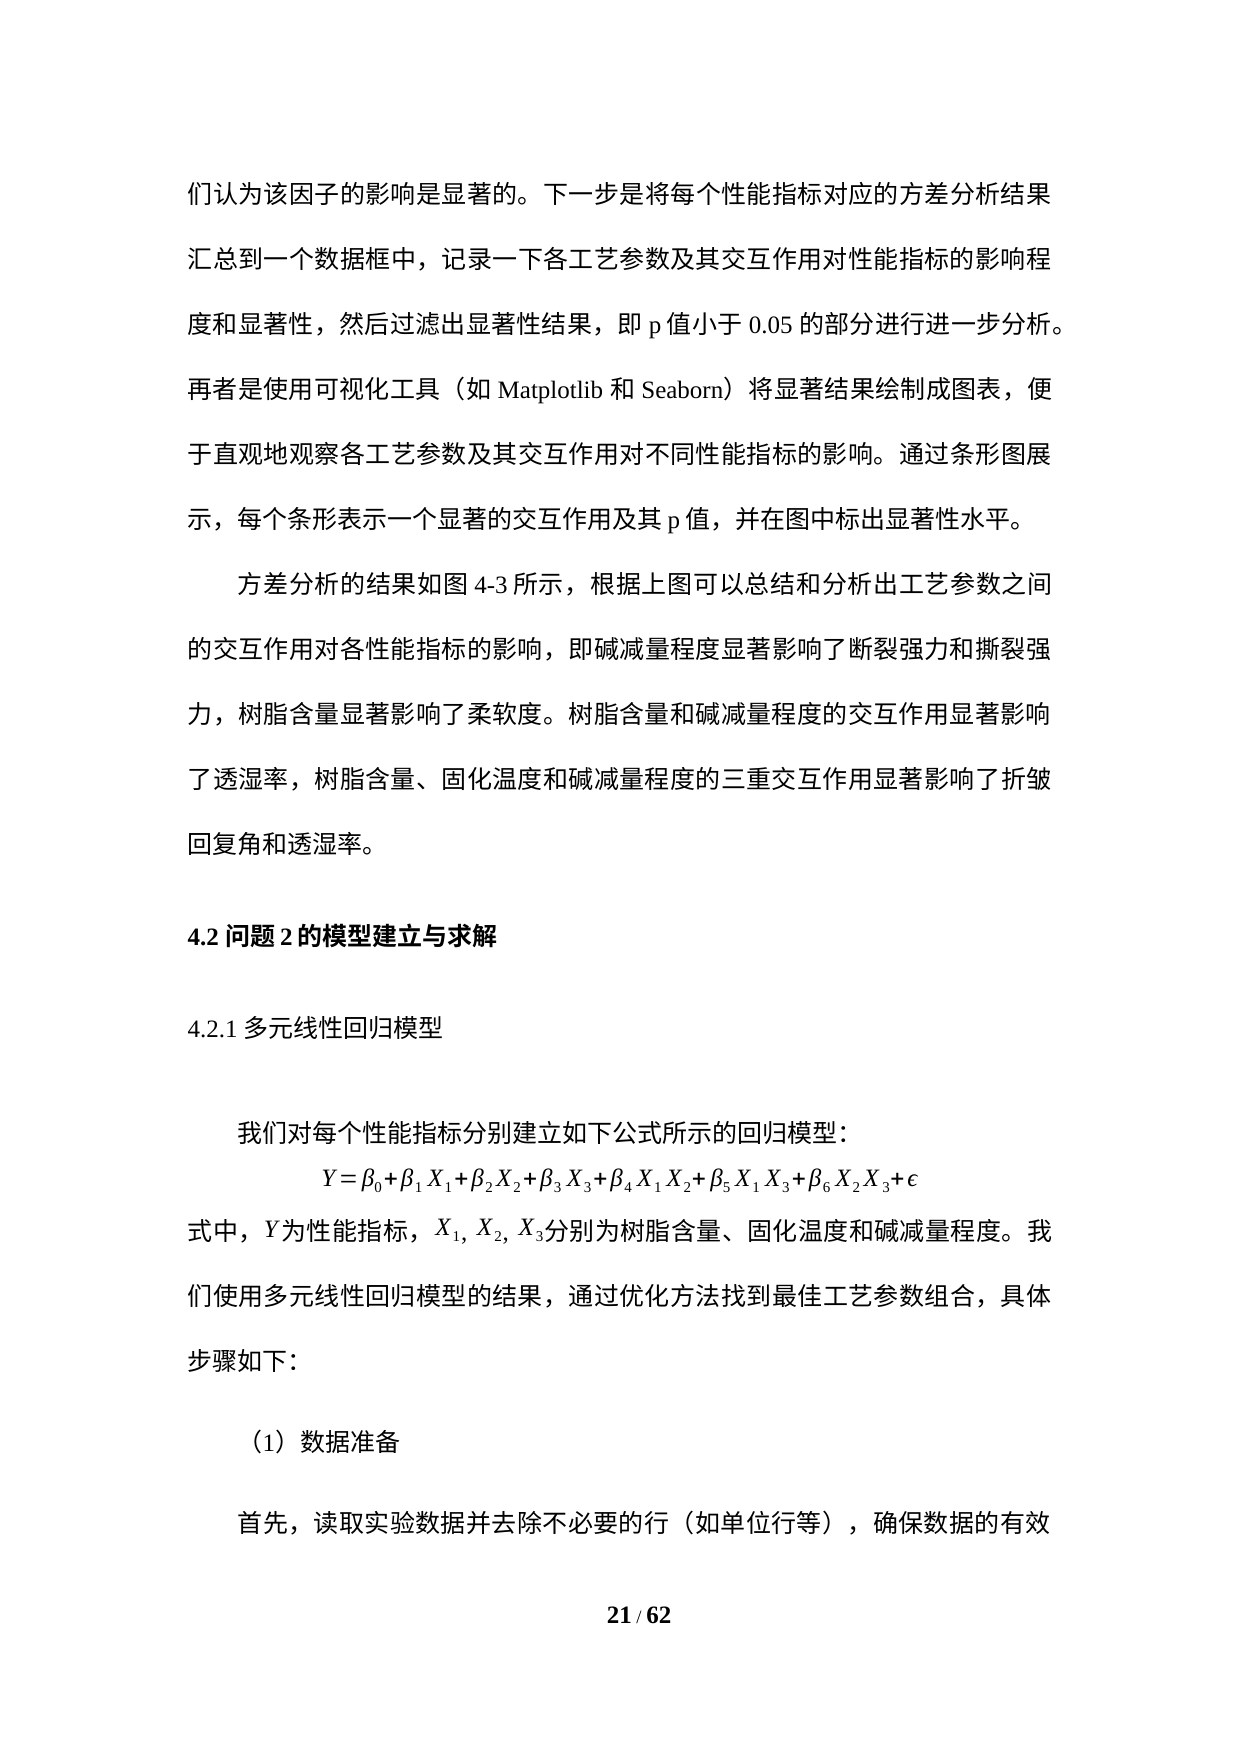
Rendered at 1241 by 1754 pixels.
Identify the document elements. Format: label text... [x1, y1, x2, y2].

text 方差分析的结果如图4-3所示，根据上图可以总结和分析出工艺参数之间的交互作用对各性能指标的影响，即碱减量程度显著影响了断裂强力和撕裂强力，树脂含量显著影响了柔软度。树脂含量和碱减量程度的交互作用显著影响了透湿率，树脂含量、固化温度和碱减量程度的三重交互作用显著影响了折皱回复角和透湿率。 [187, 550, 1053, 875]
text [187, 160, 1053, 550]
text 我们对每个性能指标分别建立如下公式所示的回归模型： [187, 1099, 1053, 1164]
subtitle 4.2 问题2的模型建立与求解 [187, 902, 1053, 967]
subtitle 4.2.1 多元线性回归模型 [187, 994, 1053, 1059]
text （1）数据准备 [187, 1408, 1053, 1473]
text 式中，为性能指标，, , 分别为树脂含量、固化温度和碱减量程度。我们使用多元线性回归模型的结果，通过优化方法找到最佳工艺参数组合，具体步骤如下： [187, 1197, 1053, 1392]
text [187, 1489, 1053, 1554]
